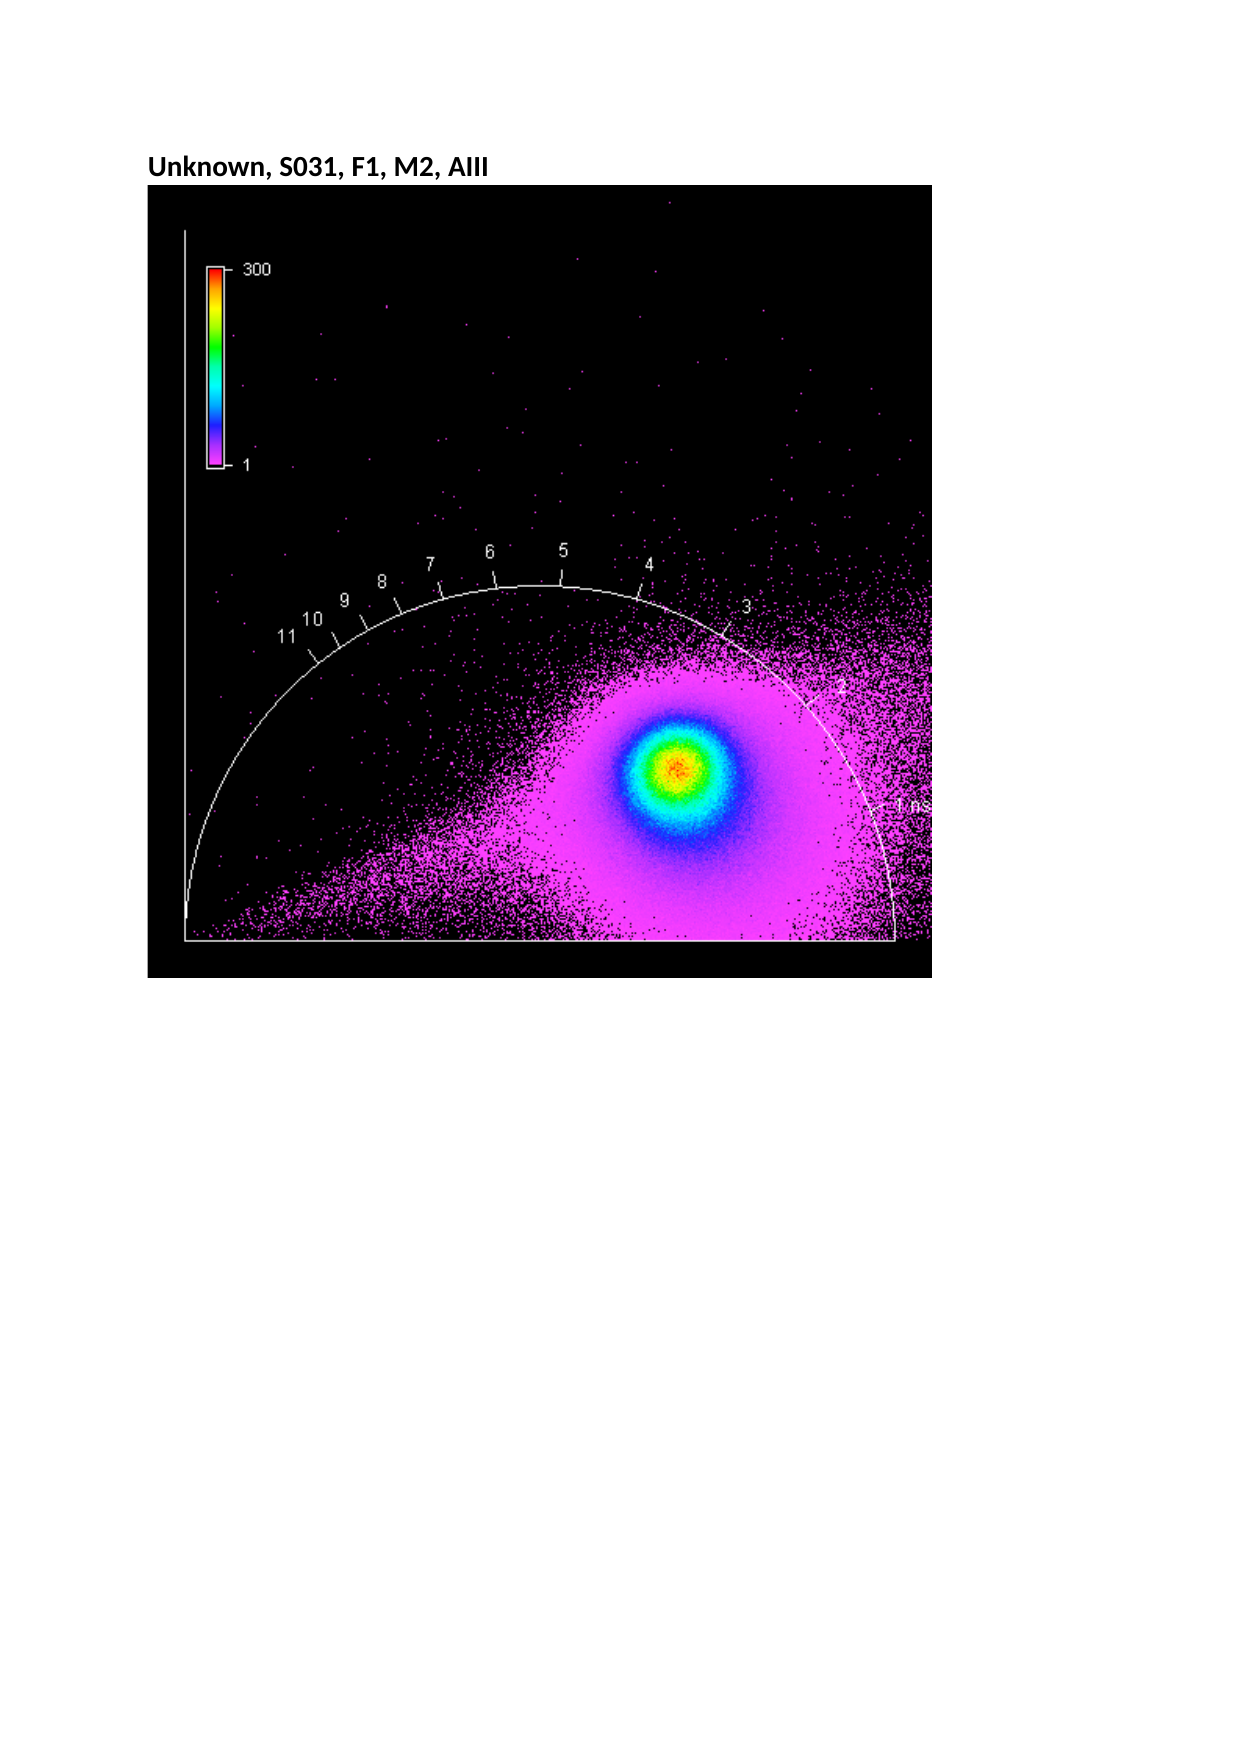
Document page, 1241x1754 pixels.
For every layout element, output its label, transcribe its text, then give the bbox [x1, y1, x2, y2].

picture [147, 185, 932, 978]
